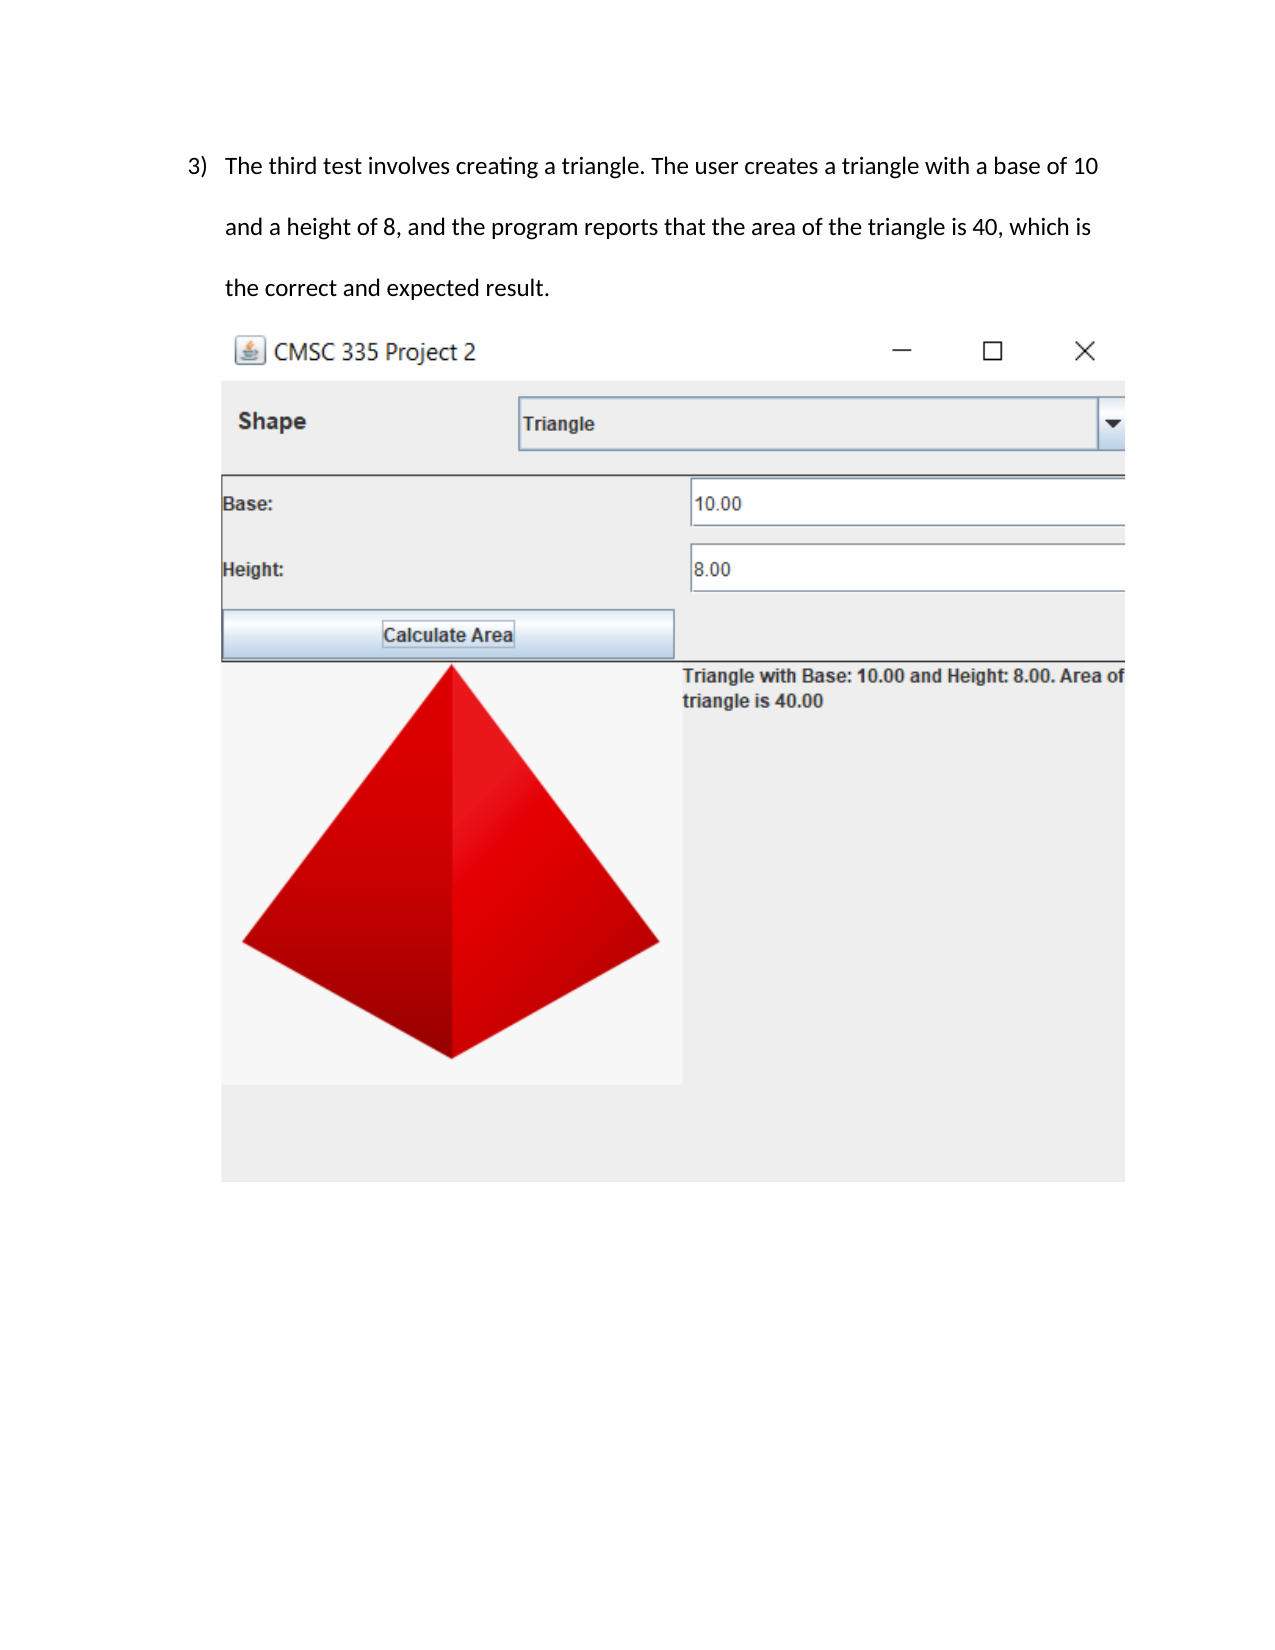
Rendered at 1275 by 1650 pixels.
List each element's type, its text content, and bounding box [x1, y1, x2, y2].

list The third test involves creating a triangle. The user creates a triangle with a base of 10 and a height of 8, and the program reports that the area of the triangle is 40, which is the correct and expected result. [187, 150, 1125, 303]
picture [221, 323, 1125, 1182]
